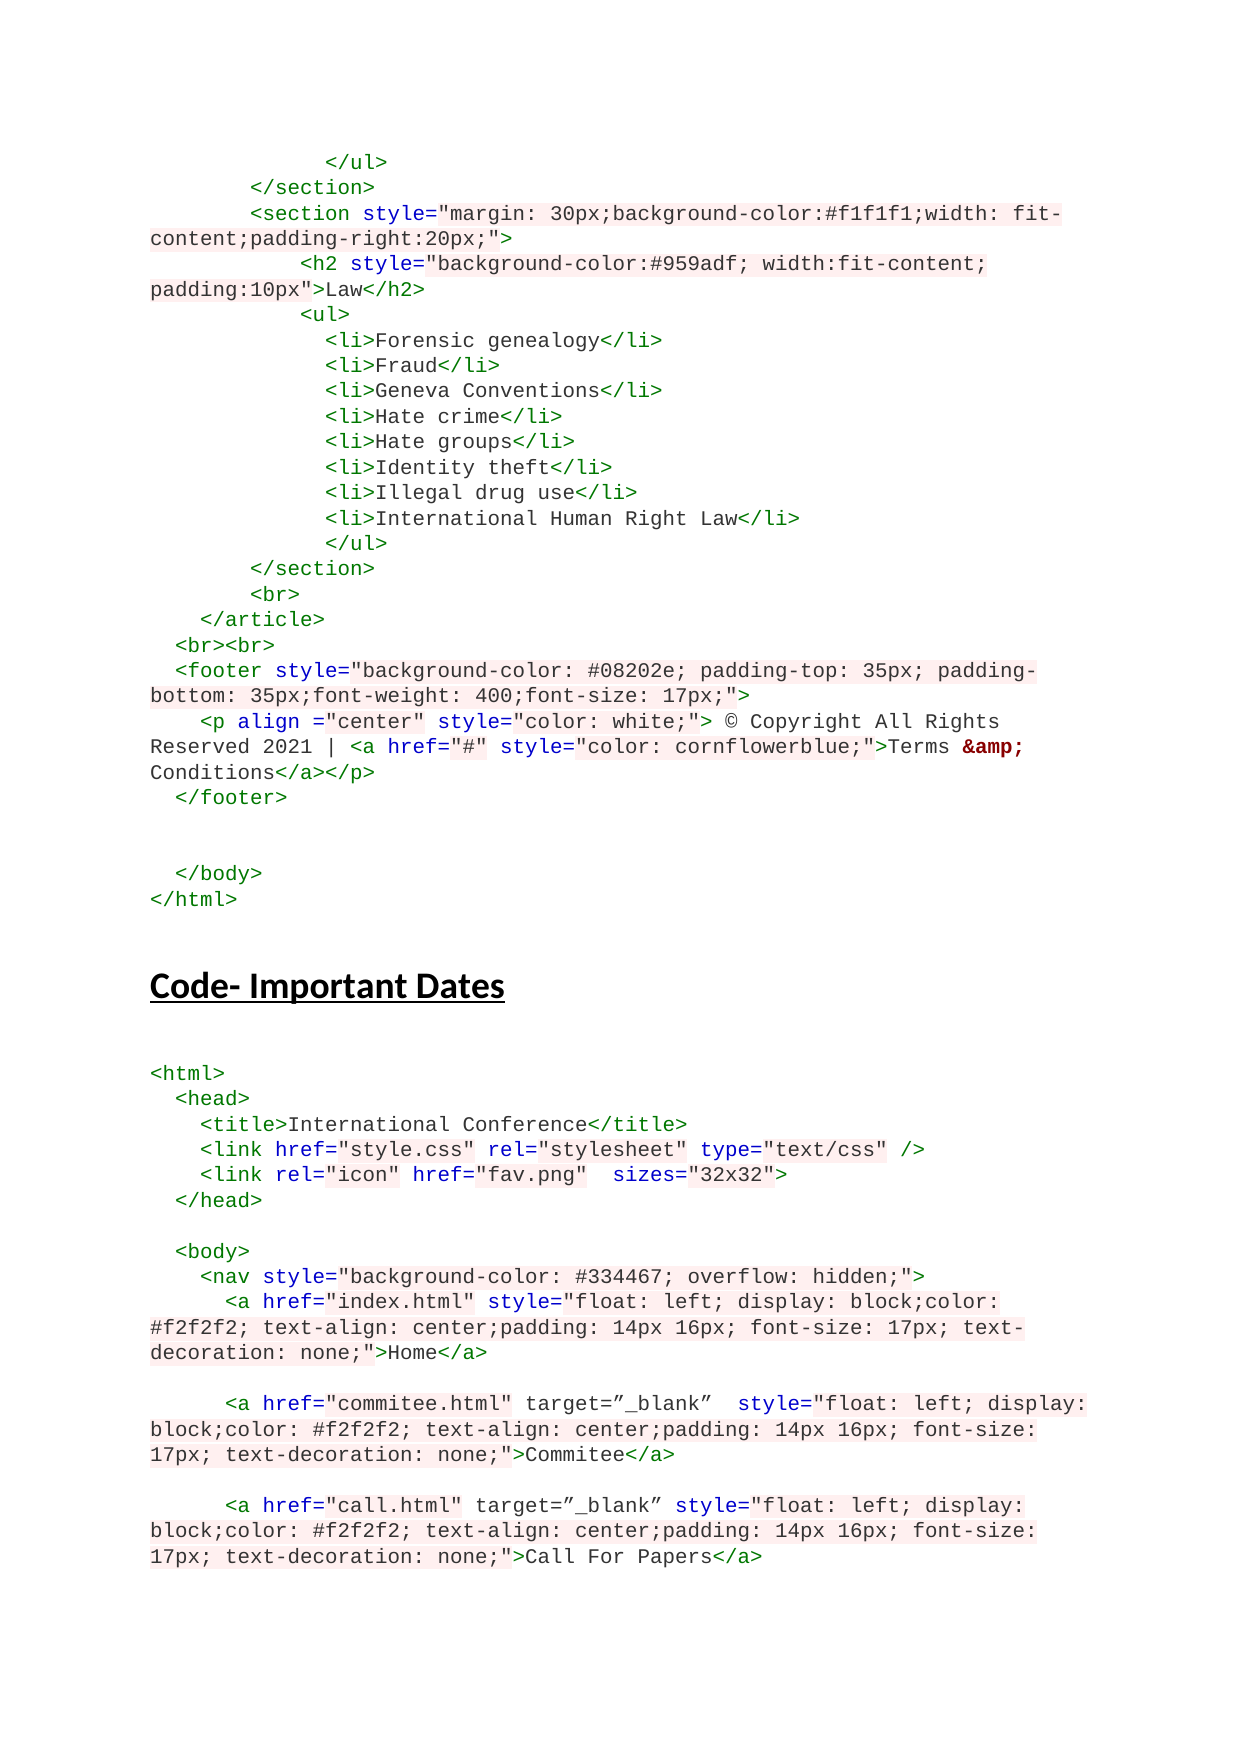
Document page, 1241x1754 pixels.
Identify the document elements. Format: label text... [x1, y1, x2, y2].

text <section style="margin: 30px;background-color:#f1f1f1;width: fit-content;padding-right:20px;"> [150, 201, 1090, 252]
text </ul> [150, 150, 1090, 175]
text <link rel="icon" href="fav.png" sizes="32x32"> [150, 1163, 1090, 1188]
text <html> [150, 1061, 1090, 1086]
text <li>Illegal drug use</li> [150, 480, 1090, 506]
text <head> [150, 1086, 1090, 1112]
text </section> [150, 175, 1090, 201]
text <li>Forensic genealogy</li> [150, 328, 1090, 353]
text <li>Identity theft</li> [150, 455, 1090, 480]
text Code- Important Dates [150, 962, 1090, 1008]
text <ul> [150, 302, 1090, 328]
text <h2 style="background-color:#959adf; width:fit-content; padding:10px">Law</h2> [150, 252, 1090, 302]
text </head> [150, 1188, 1090, 1213]
text <li>Fraud</li> [150, 353, 1090, 379]
text <nav style="background-color: #334467; overflow: hidden;"> [150, 1264, 1090, 1290]
text </footer> [150, 785, 1090, 811]
text <li>Hate crime</li> [150, 404, 1090, 429]
text <li>Hate groups</li> [150, 429, 1090, 455]
text <link href="style.css" rel="stylesheet" type="text/css" /> [150, 1137, 1090, 1163]
text <title>International Conference</title> [150, 1112, 1090, 1137]
text </html> [150, 887, 1090, 912]
text <li>Geneva Conventions</li> [150, 379, 1090, 404]
text </section> [150, 557, 1090, 582]
text <li>International Human Right Law</li> [150, 506, 1090, 531]
text <br> [150, 582, 1090, 607]
text <body> [150, 1239, 1090, 1264]
text <a href="commitee.html" target=”_blank” style="float: left; display: block;color: #f2f2f2; text-align: center;padding: 14px 16px; font-size: 17px; text-decoration: none;">Commitee</a> [150, 1391, 1090, 1468]
text </article> [150, 607, 1090, 633]
text <br><br> [150, 633, 1090, 658]
text <a href="call.html" target=”_blank” style="float: left; display: block;color: #f2f2f2; text-align: center;padding: 14px 16px; font-size: 17px; text-decoration: none;">Call For Papers</a> [150, 1493, 1090, 1569]
text </ul> [150, 531, 1090, 557]
text <footer style="background-color: #08202e; padding-top: 35px; padding-bottom: 35px;font-weight: 400;font-size: 17px;"> [150, 658, 1090, 709]
text <a href="index.html" style="float: left; display: block;color: #f2f2f2; text-align: center;padding: 14px 16px; font-size: 17px; text-decoration: none;">Home</a> [150, 1290, 1090, 1366]
text </body> [150, 862, 1090, 887]
text <p align ="center" style="color: white;"> © Copyright All Rights Reserved 2021 | <a href="#" style="color: cornflowerblue;">Terms &amp; Conditions</a></p> [150, 709, 1090, 785]
